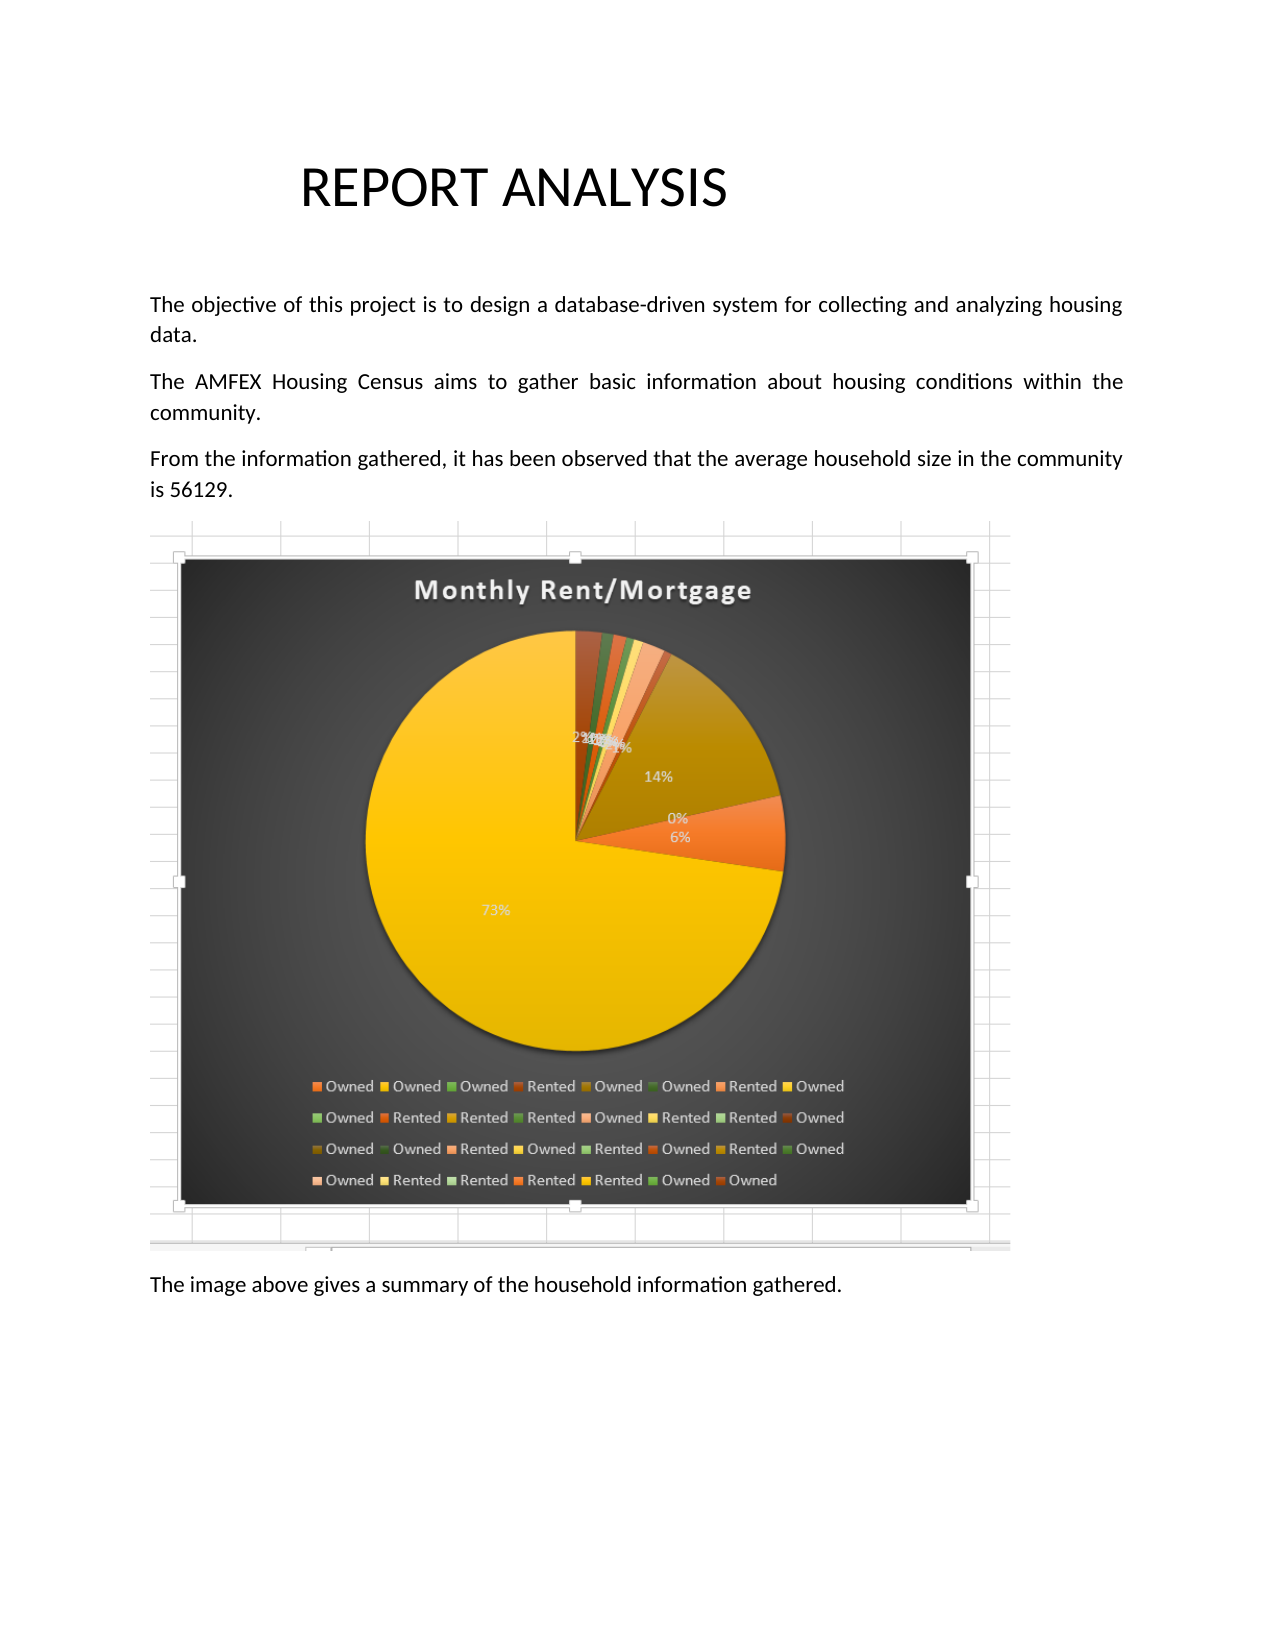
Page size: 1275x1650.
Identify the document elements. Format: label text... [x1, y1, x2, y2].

text From the information gathered, it has been observed that the average household size in the community is 56129. [150, 444, 1125, 503]
picture [150, 521, 1011, 1251]
text The objective of this project is to design a database-driven system for collecting and analyzing housing data. [150, 290, 1125, 349]
text The image above gives a summary of the household information gathered. [150, 1270, 1125, 1298]
text REPORT ANALYSIS [150, 150, 1125, 221]
text The AMFEX Housing Census aims to gather basic information about housing conditions within the community. [150, 367, 1125, 426]
